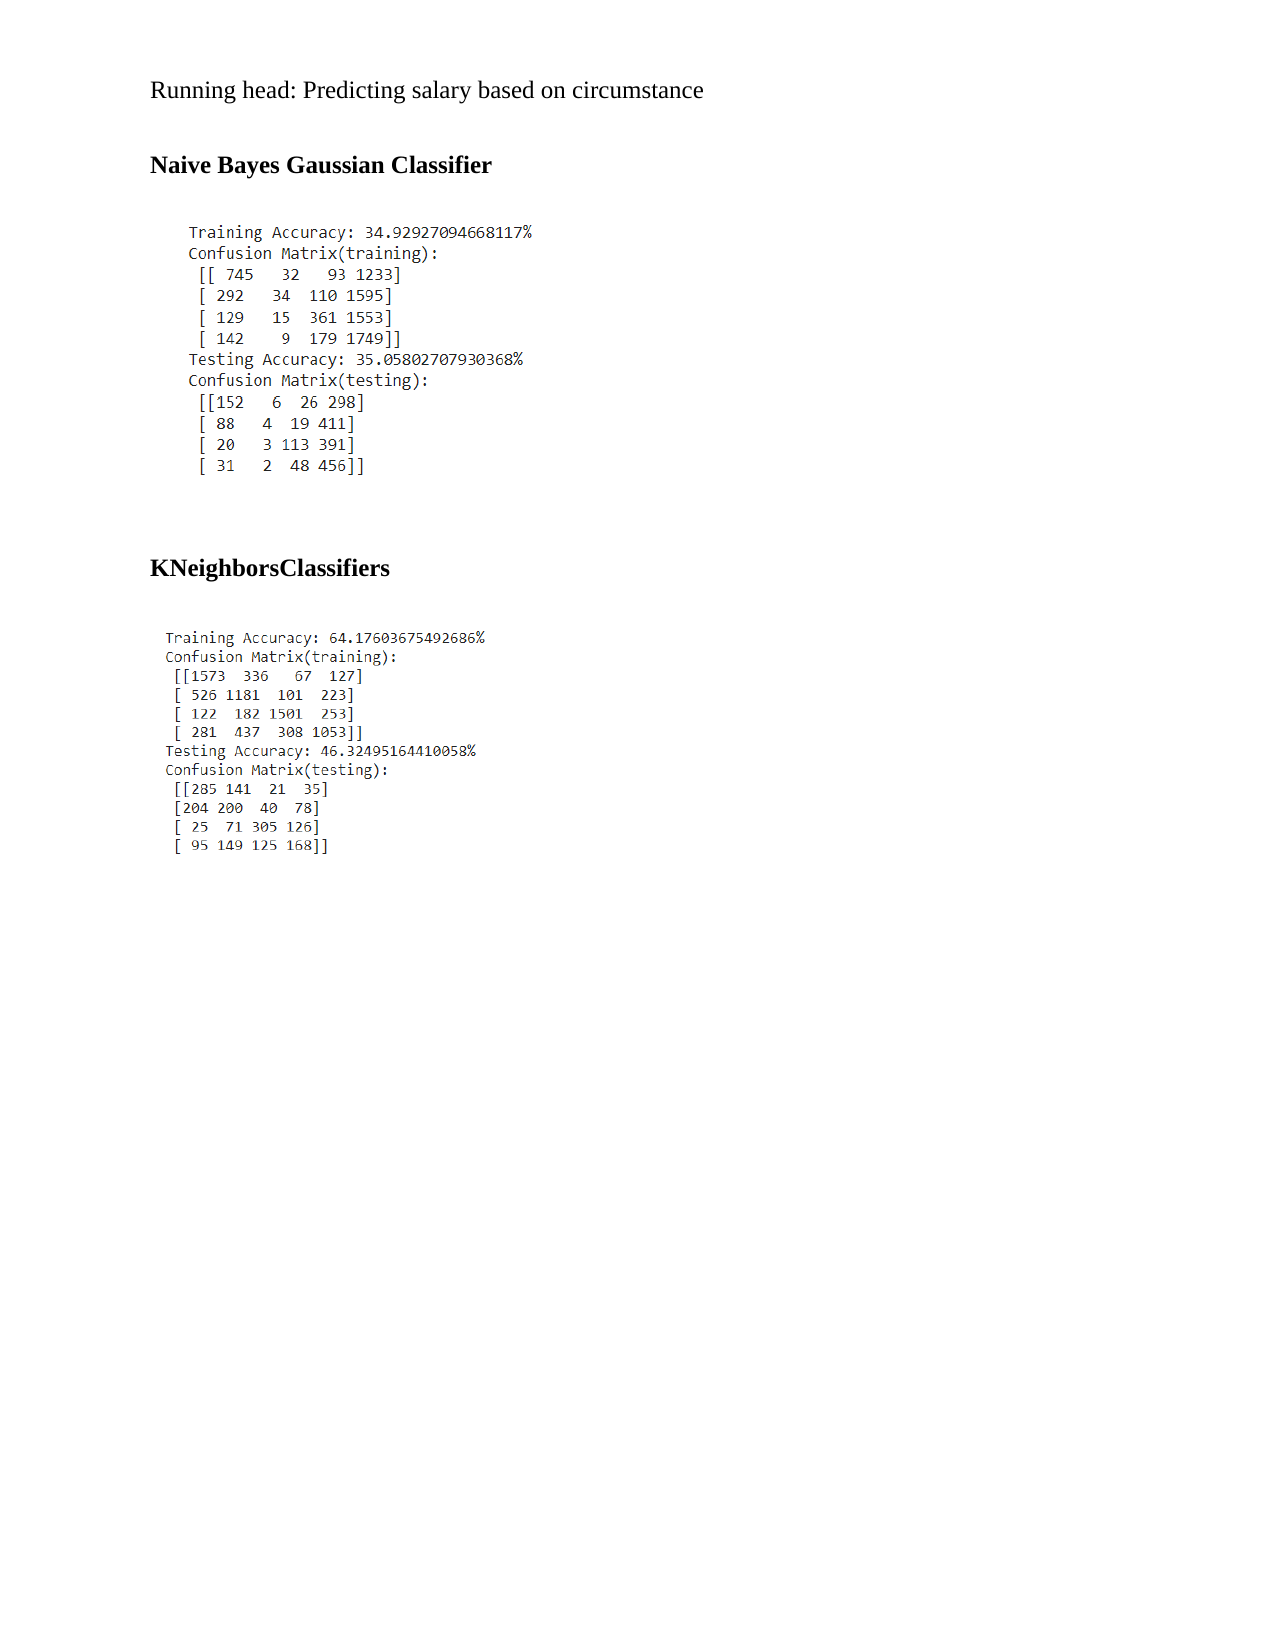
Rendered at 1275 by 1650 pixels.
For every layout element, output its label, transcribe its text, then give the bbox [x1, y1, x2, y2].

subtitle KNeighborsClassifiers [150, 553, 1125, 581]
subtitle Naive Bayes Gaussian Classifier [150, 150, 1125, 179]
picture [150, 622, 1125, 858]
picture [150, 220, 1125, 489]
